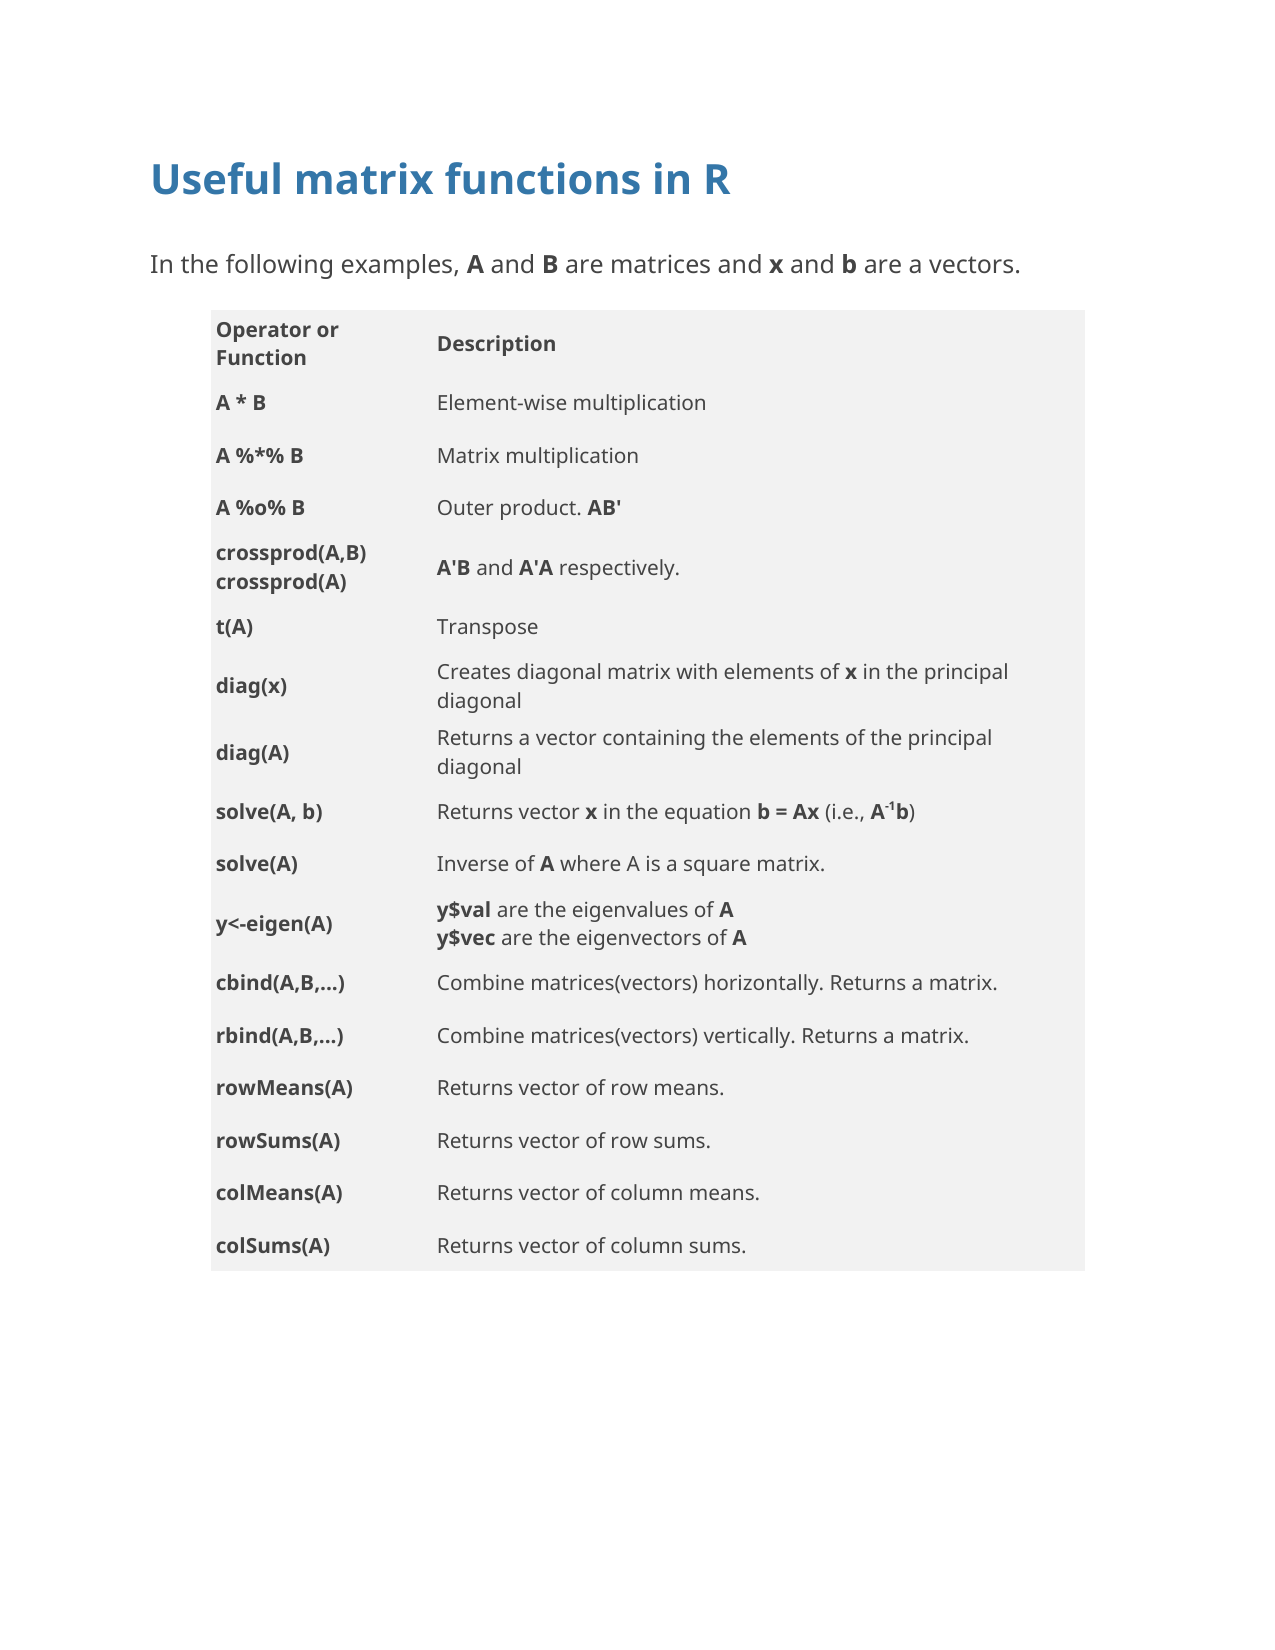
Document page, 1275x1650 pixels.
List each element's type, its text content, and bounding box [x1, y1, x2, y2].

table_cell rowSums(A) [211, 1114, 432, 1166]
table_cell solve(A) [211, 838, 432, 890]
table_cell crossprod(A,B) crossprod(A) [211, 534, 432, 600]
table_header Operator or Function [211, 310, 432, 376]
table_cell Creates diagonal matrix with elements of x in the principal diagonal [432, 653, 1085, 719]
table_cell t(A) [211, 600, 432, 653]
table_cell y$val are the eigenvalues of A y$vec are the eigenvectors of A [432, 890, 1085, 956]
table_cell Returns a vector containing the elements of the principal diagonal [432, 719, 1085, 785]
table_cell Transpose [432, 600, 1085, 653]
table_cell Returns vector of row means. [432, 1061, 1085, 1114]
table_cell Returns vector of row sums. [432, 1114, 1085, 1166]
table_cell diag(x) [211, 653, 432, 719]
table_cell Combine matrices(vectors) horizontally. Returns a matrix. [432, 956, 1085, 1009]
table_cell colSums(A) [211, 1219, 432, 1271]
table_cell Returns vector x in the equation b = Ax (i.e., A-1b) [432, 785, 1085, 838]
table_header Description [432, 310, 1085, 376]
table_cell colMeans(A) [211, 1166, 432, 1219]
table_cell Outer product. AB' [432, 481, 1085, 534]
text Useful matrix functions in R [150, 150, 1125, 207]
table_cell A'B and A'A respectively. [432, 534, 1085, 600]
table_cell A * B [211, 376, 432, 429]
table_cell A %*% B [211, 429, 432, 481]
table_cell Inverse of A where A is a square matrix. [432, 838, 1085, 890]
table_cell Returns vector of column means. [432, 1166, 1085, 1219]
text In the following examples, A and B are matrices and x and b are a vectors. [150, 236, 1125, 281]
table_cell Matrix multiplication [432, 429, 1085, 481]
table_cell cbind(A,B,...) [211, 956, 432, 1009]
table_cell rowMeans(A) [211, 1061, 432, 1114]
table_cell y<-eigen(A) [211, 890, 432, 956]
table_cell A %o% B [211, 481, 432, 534]
table_cell Element-wise multiplication [432, 376, 1085, 429]
table_cell Combine matrices(vectors) vertically. Returns a matrix. [432, 1009, 1085, 1061]
table_cell rbind(A,B,...) [211, 1009, 432, 1061]
table_cell diag(A) [211, 719, 432, 785]
table_cell Returns vector of column sums. [432, 1219, 1085, 1271]
table_cell solve(A, b) [211, 785, 432, 838]
